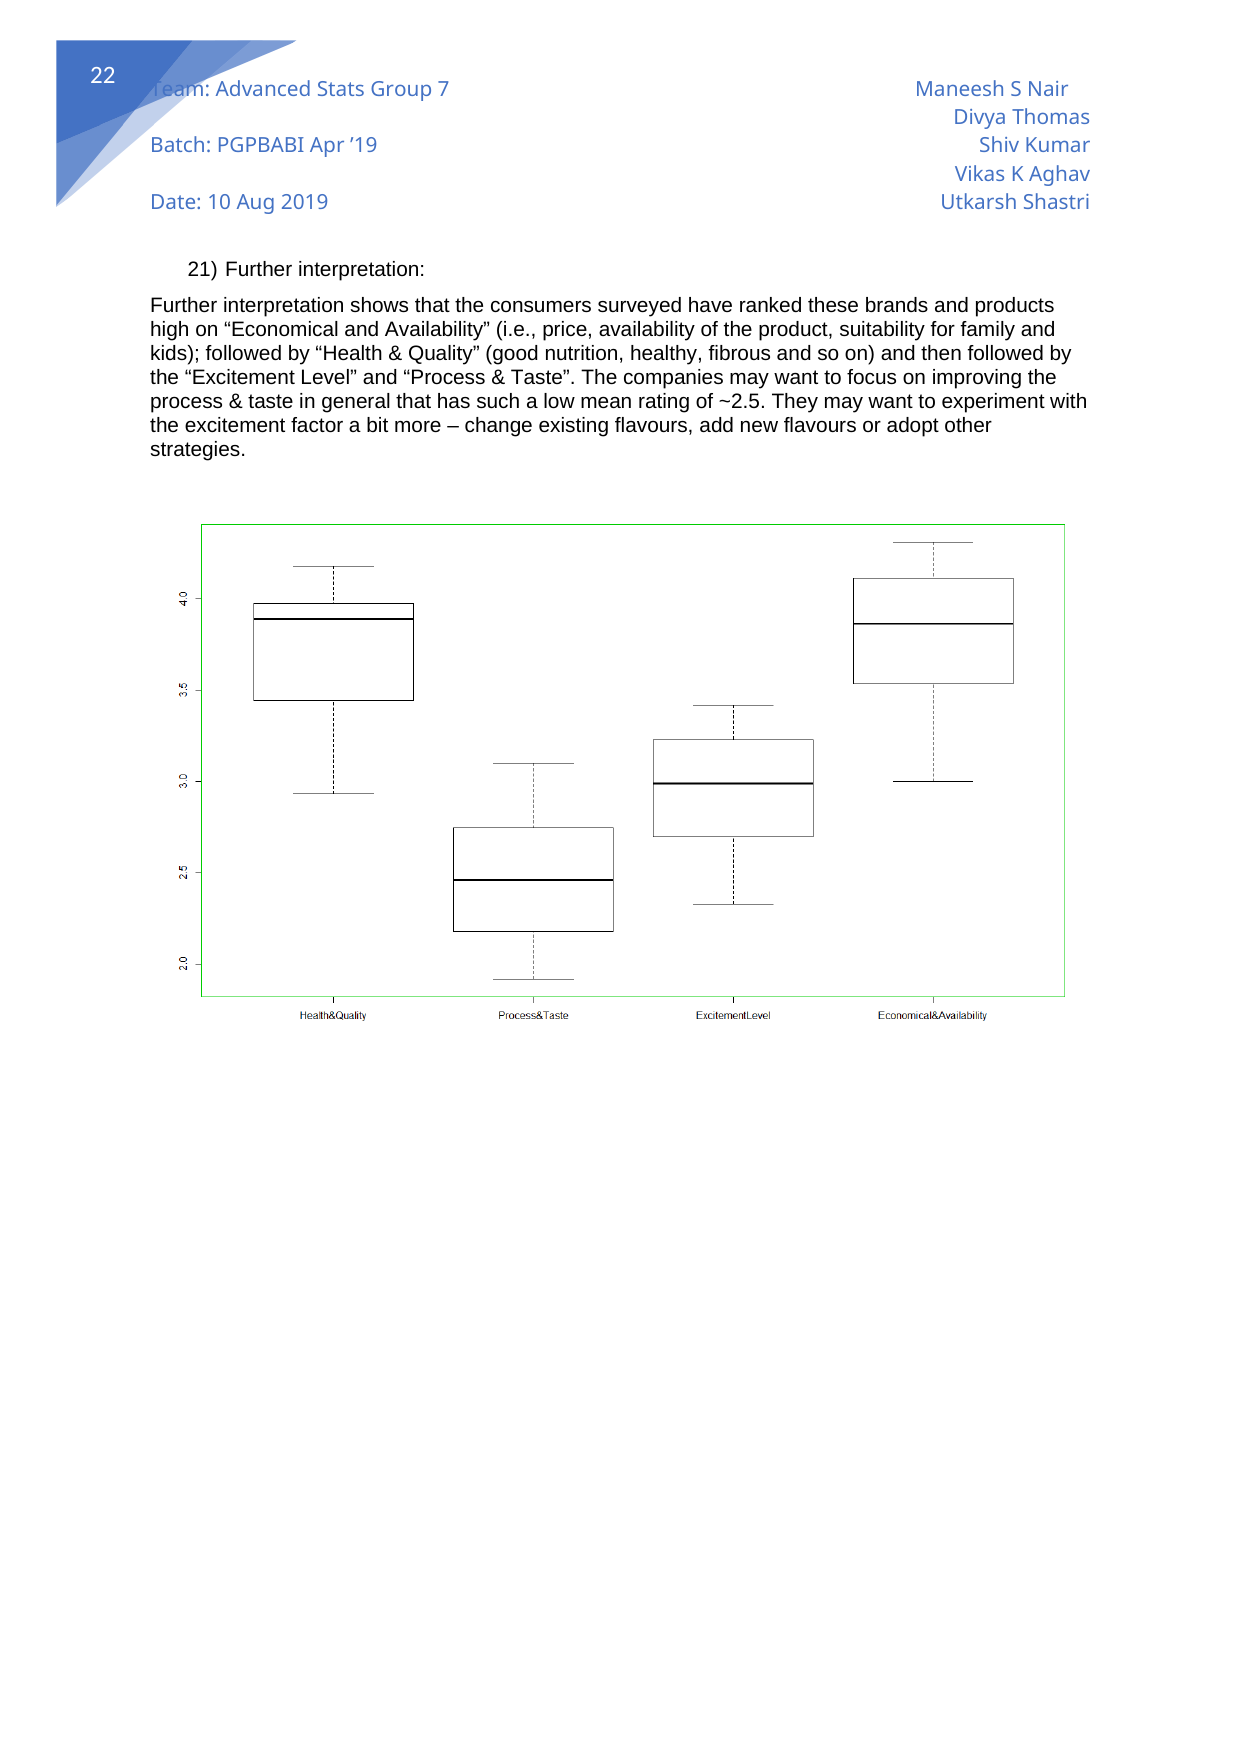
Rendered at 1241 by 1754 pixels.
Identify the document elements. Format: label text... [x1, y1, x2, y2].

picture [238, 204, 247, 209]
picture [222, 195, 228, 208]
picture [150, 473, 1091, 1060]
picture [154, 196, 162, 207]
text Further interpretation shows that the consumers surveyed have ranked these brands and products high on “Economical and Availability” (i.e., price, availability of the product, suitability for family and kids); followed by “Health & Quality” (good nutrition, healthy, fibrous and so on) and then followed by the “Excitement Level” and “Process & Taste”. The companies may want to focus on improving the process & taste in general that has such a low mean rating of ~2.5. They may want to experiment with the excitement factor a bit more – change existing flavours, add new flavours or adopt other strategies. [150, 293, 1090, 461]
picture [56, 40, 298, 209]
list Further interpretation: [187, 256, 1090, 280]
